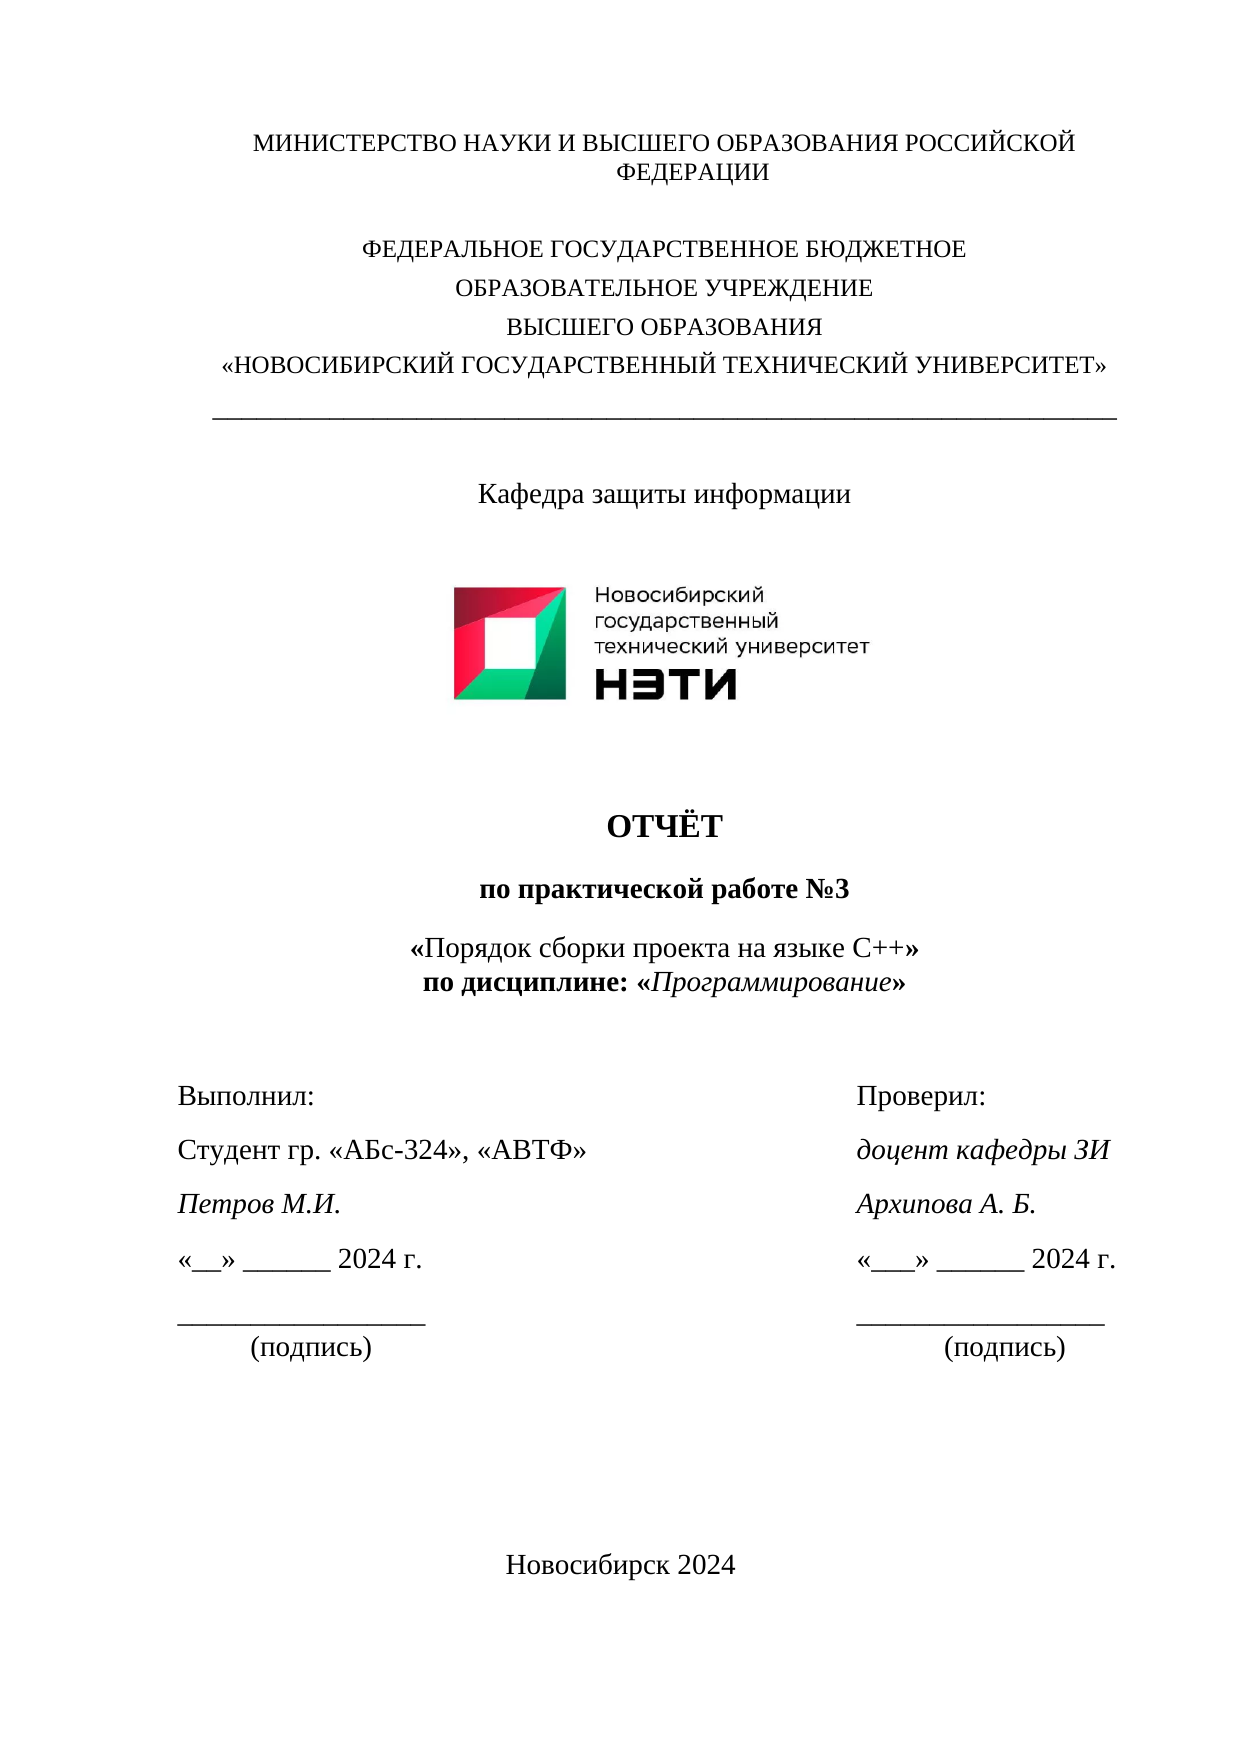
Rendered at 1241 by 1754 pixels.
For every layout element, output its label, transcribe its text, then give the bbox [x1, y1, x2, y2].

text Новосибирск 2024 [177, 1547, 1152, 1581]
text высшего образования [177, 312, 1152, 341]
text МИНИСТЕРСТВО НАУКИ И ВЫСШЕГО ОБРАЗОВАНИЯ РОССИЙСКОЙ ФЕДЕРАЦИИ [177, 128, 1152, 186]
text по практической работе №3 [177, 871, 1152, 904]
text ______________________________________________________________ [177, 389, 1152, 423]
text «__» ______ 2024 г. «___» ______ 2024 г. [177, 1241, 1152, 1274]
text Петров М.И. Архипова А. Б. [177, 1186, 1152, 1220]
text образовательное учреждение [177, 273, 1152, 302]
text Студент гр. «АБс-324», «АВТФ» доцент кафедры ЗИ [177, 1132, 1152, 1166]
text Выполнил: Проверил: [177, 1078, 1152, 1111]
text ФЕДЕРАЛЬНОЕ государственное БЮДЖЕТНОЕ [177, 234, 1152, 263]
text (подпись) (подпись) [177, 1329, 1152, 1362]
text «Порядок сборки проекта на языке C++» [177, 930, 1152, 964]
text _________________ _________________ [177, 1295, 1152, 1329]
text по дисциплине: «Программирование» [177, 964, 1152, 997]
text ОТЧЁТ [177, 806, 1152, 844]
text Кафедра защиты информации [177, 476, 1152, 510]
text «НОВОСИБИРСКИЙ ГОСУДАРСТВЕННЫЙ ТЕХНИЧЕСКИЙ УНИВЕРСИТЕТ» [177, 351, 1152, 379]
